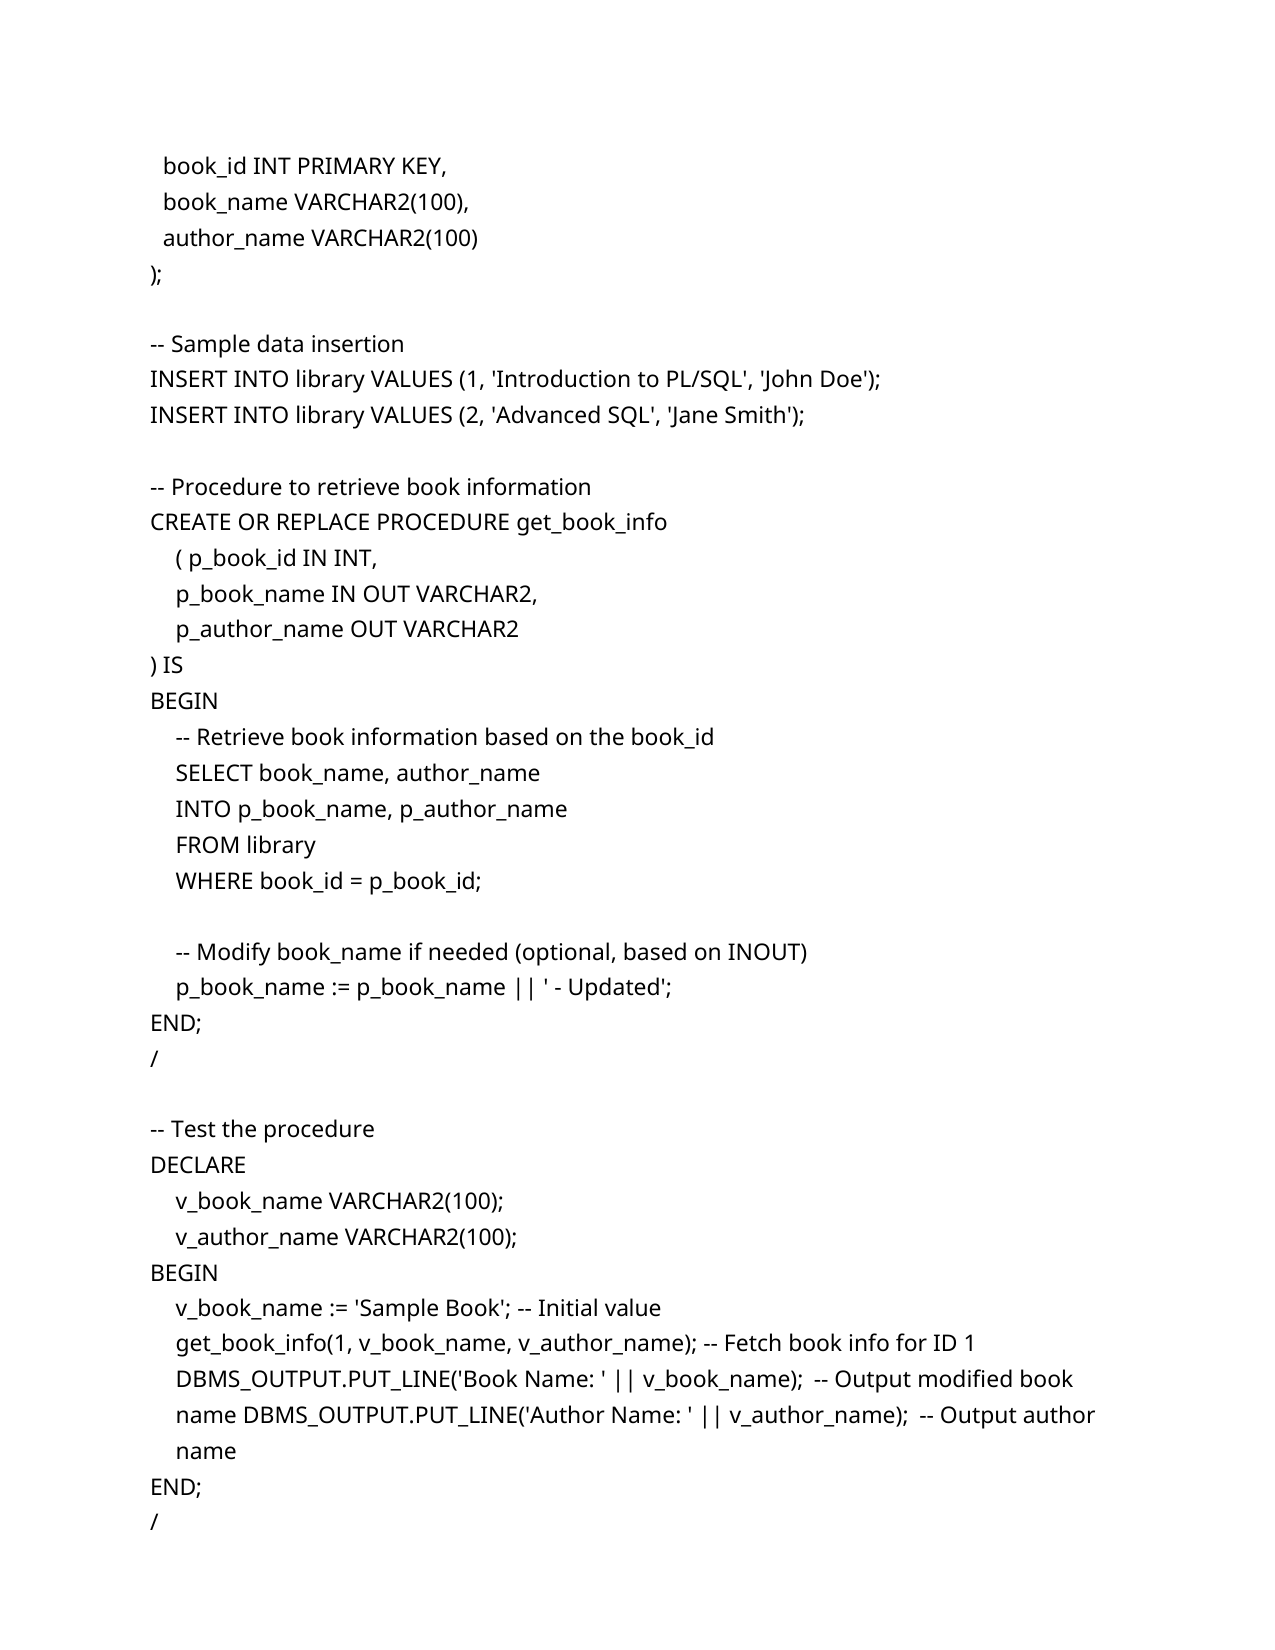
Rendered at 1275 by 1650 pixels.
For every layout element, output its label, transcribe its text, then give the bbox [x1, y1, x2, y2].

text INTO p_book_name, p_author_name FROM library [175, 793, 617, 860]
text v_book_name VARCHAR2(100); v_author_name VARCHAR2(100); [175, 1185, 617, 1252]
subtitle END; [150, 1471, 1121, 1502]
text -- Test the procedure DECLARE [150, 1113, 464, 1180]
text CREATE OR REPLACE PROCEDURE get_book_info ( p_book_id IN INT, [150, 506, 766, 573]
text / [150, 1506, 1121, 1537]
text ); [150, 258, 1121, 289]
text -- Modify book_name if needed (optional, based on INOUT) p_book_name := p_book_name || ' - Updated'; [175, 935, 916, 1003]
text -- Sample data insertion [150, 328, 1121, 359]
text v_book_name := 'Sample Book'; -- Initial value [175, 1292, 1121, 1323]
text / [150, 1042, 1121, 1074]
text WHERE book_id = p_book_id; [175, 865, 1121, 896]
subtitle END; [150, 1007, 1121, 1038]
text -- Procedure to retrieve book information [150, 470, 1121, 502]
subtitle ) IS BEGIN [150, 649, 222, 717]
text get_book_info(1, v_book_name, v_author_name); -- Fetch book info for ID 1 DBMS_OUTPUT.PUT_LINE('Book Name: ' || v_book_name); -- Output modified book name DBMS_OUTPUT.PUT_LINE('Author Name: ' || v_author_name); -- Output author name [175, 1327, 1109, 1466]
text p_book_name IN OUT VARCHAR2, p_author_name OUT VARCHAR2 [175, 577, 617, 645]
text book_id INT PRIMARY KEY, book_name VARCHAR2(100), author_name VARCHAR2(100) [163, 150, 573, 253]
text INSERT INTO library VALUES (1, 'Introduction to PL/SQL', 'John Doe'); INSERT INTO library VALUES (2, 'Advanced SQL', 'Jane Smith'); [150, 363, 916, 431]
subtitle BEGIN [150, 1257, 1121, 1288]
text -- Retrieve book information based on the book_id SELECT book_name, author_name [175, 721, 766, 788]
